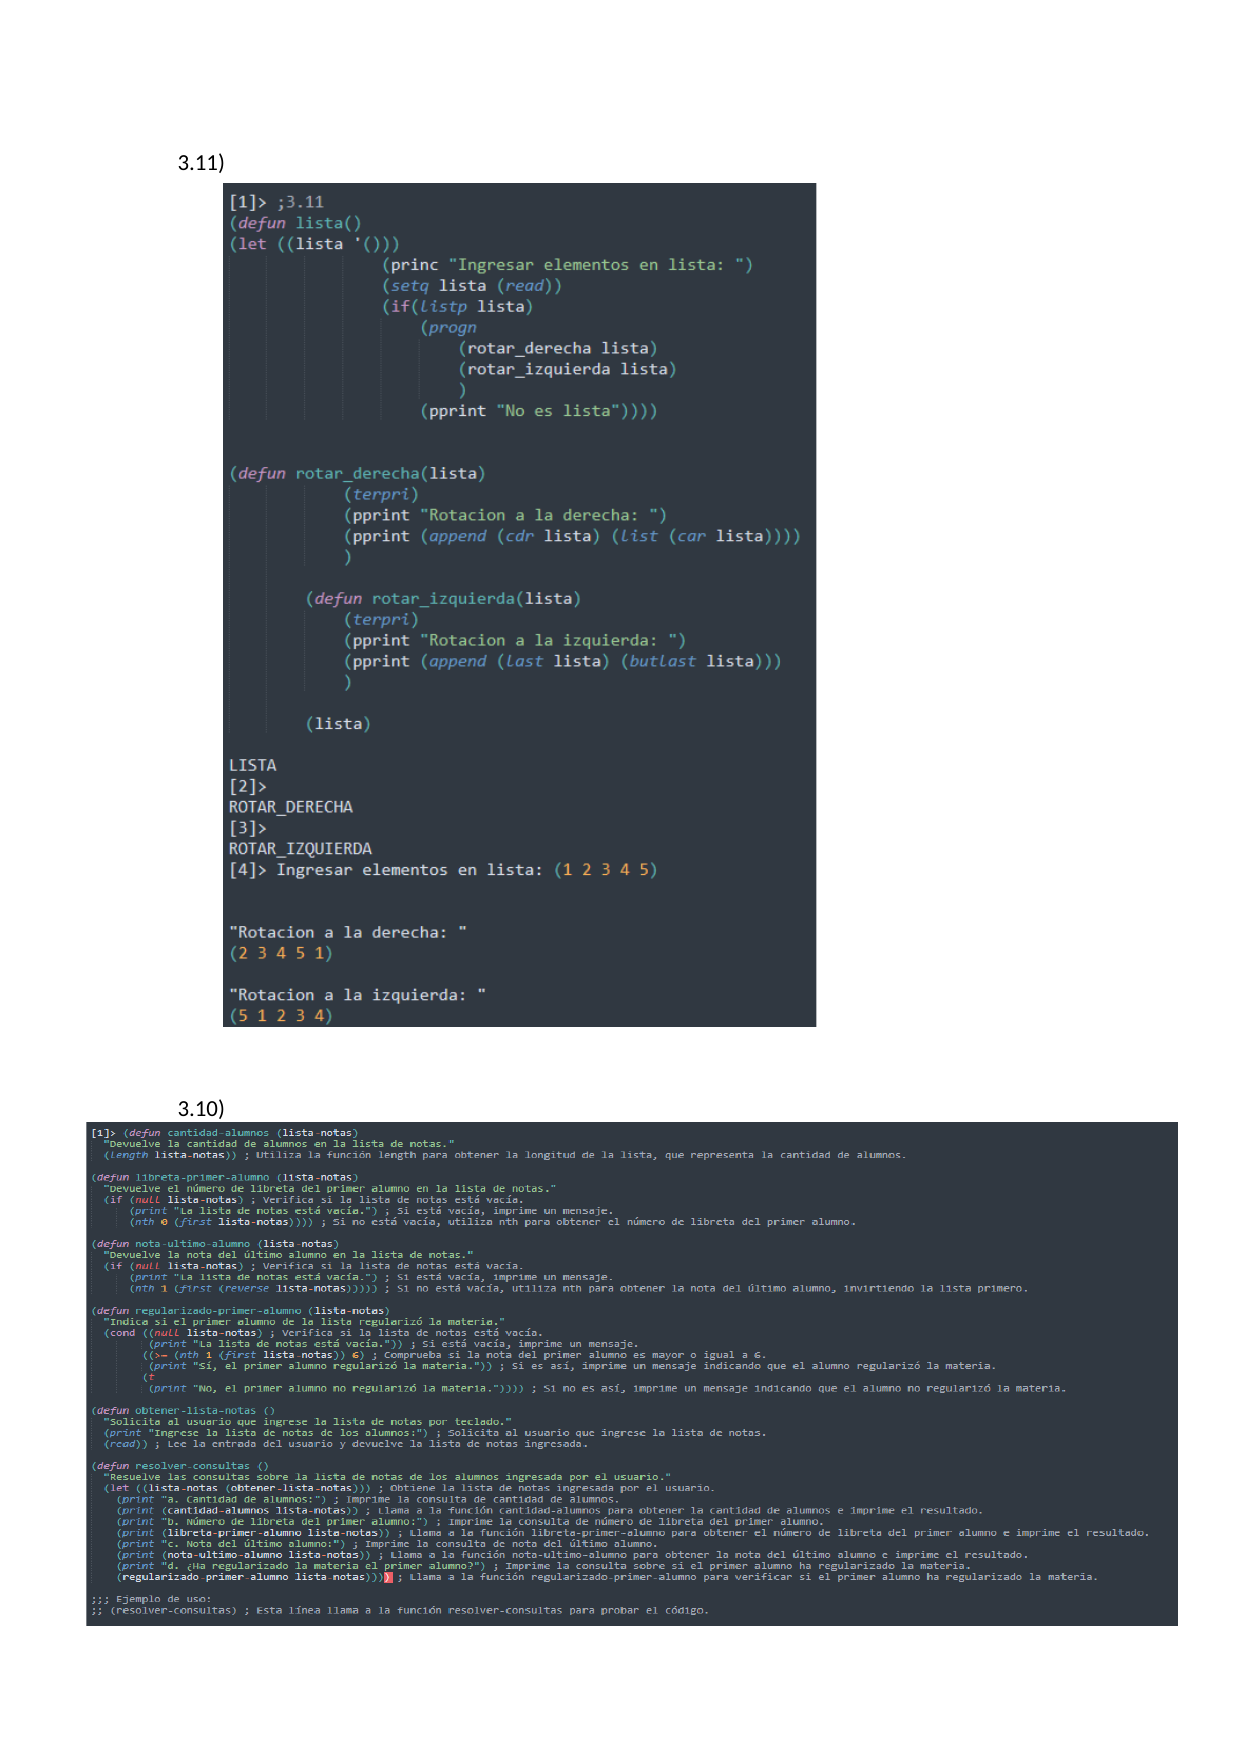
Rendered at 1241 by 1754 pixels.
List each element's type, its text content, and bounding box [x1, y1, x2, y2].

text 3.11) [177, 148, 1063, 176]
picture [86, 1122, 1178, 1626]
picture [223, 183, 817, 1027]
text 3.10) [177, 1094, 1063, 1122]
